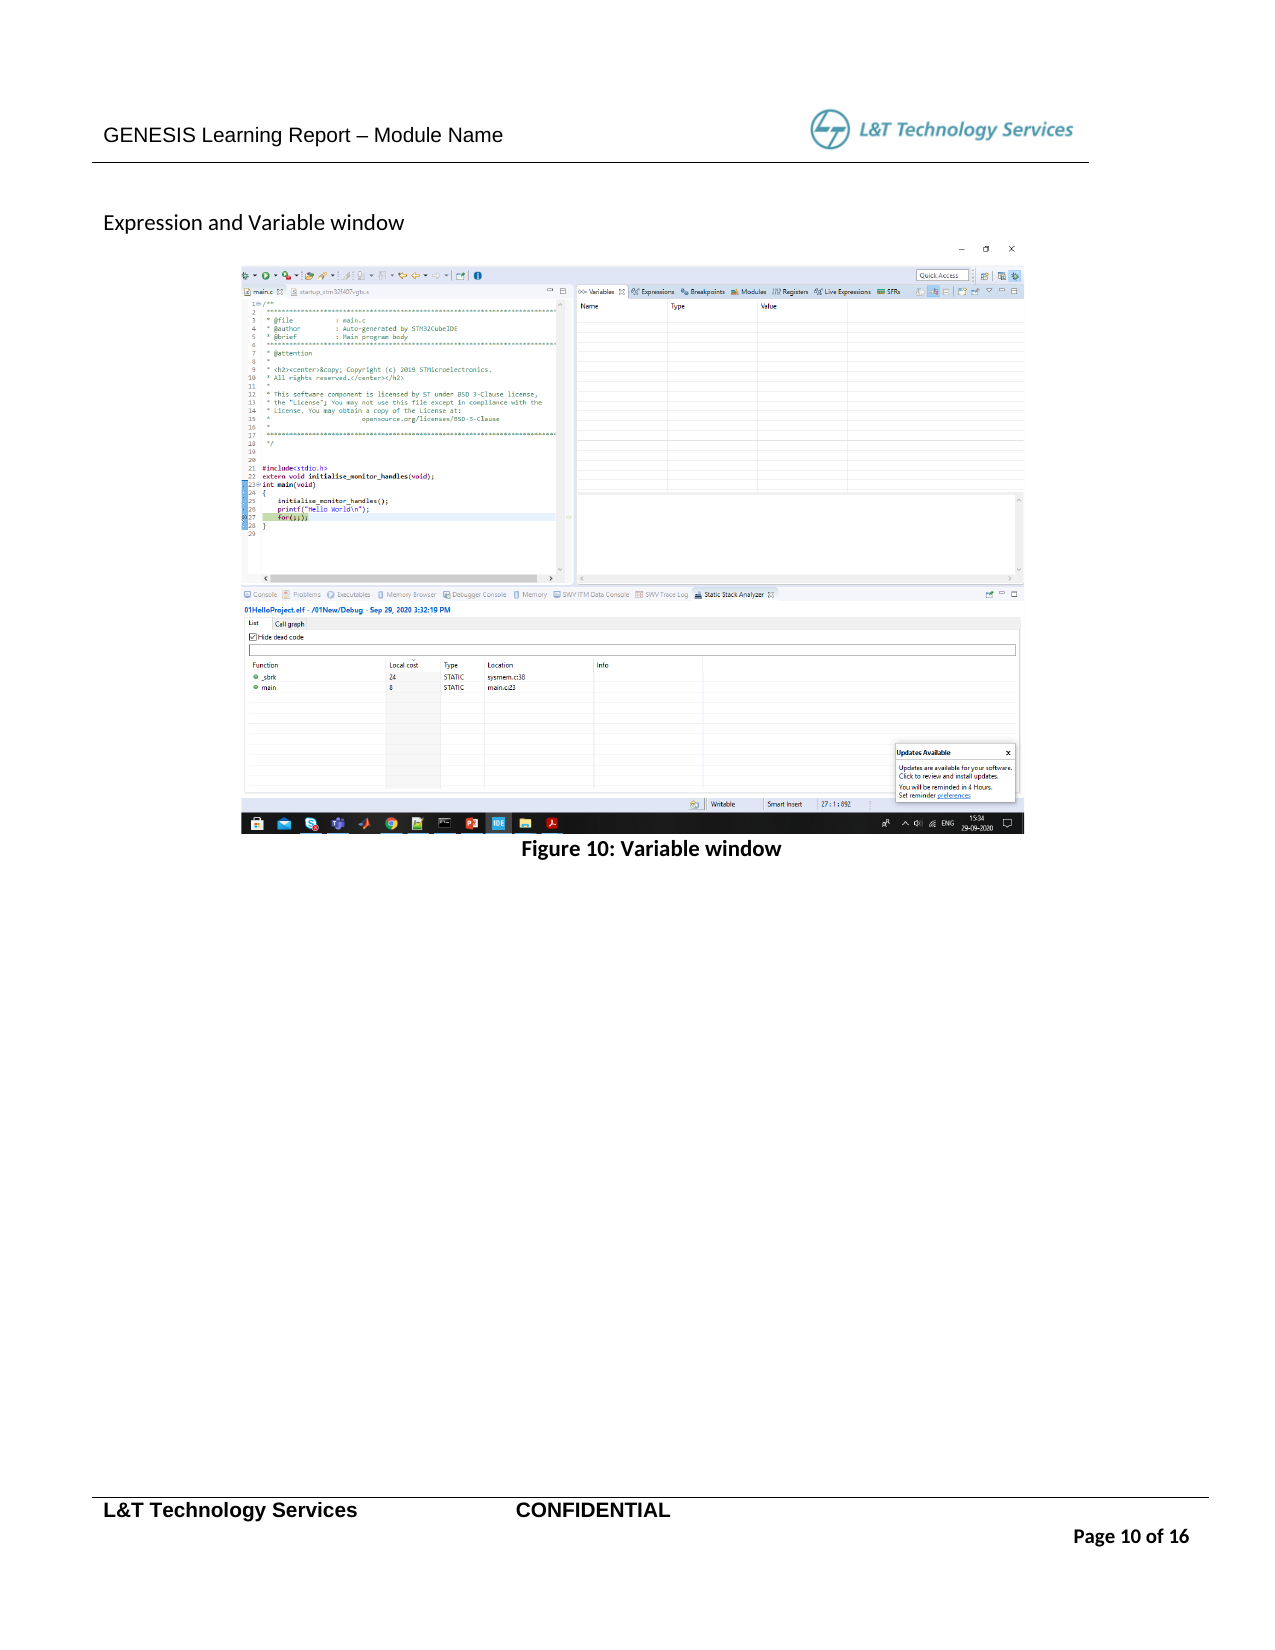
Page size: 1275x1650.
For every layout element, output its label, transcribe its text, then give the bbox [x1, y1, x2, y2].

picture [241, 243, 1025, 834]
subtitle Expression and Variable window [103, 208, 1162, 236]
text Figure 10: Variable window [103, 834, 1162, 862]
